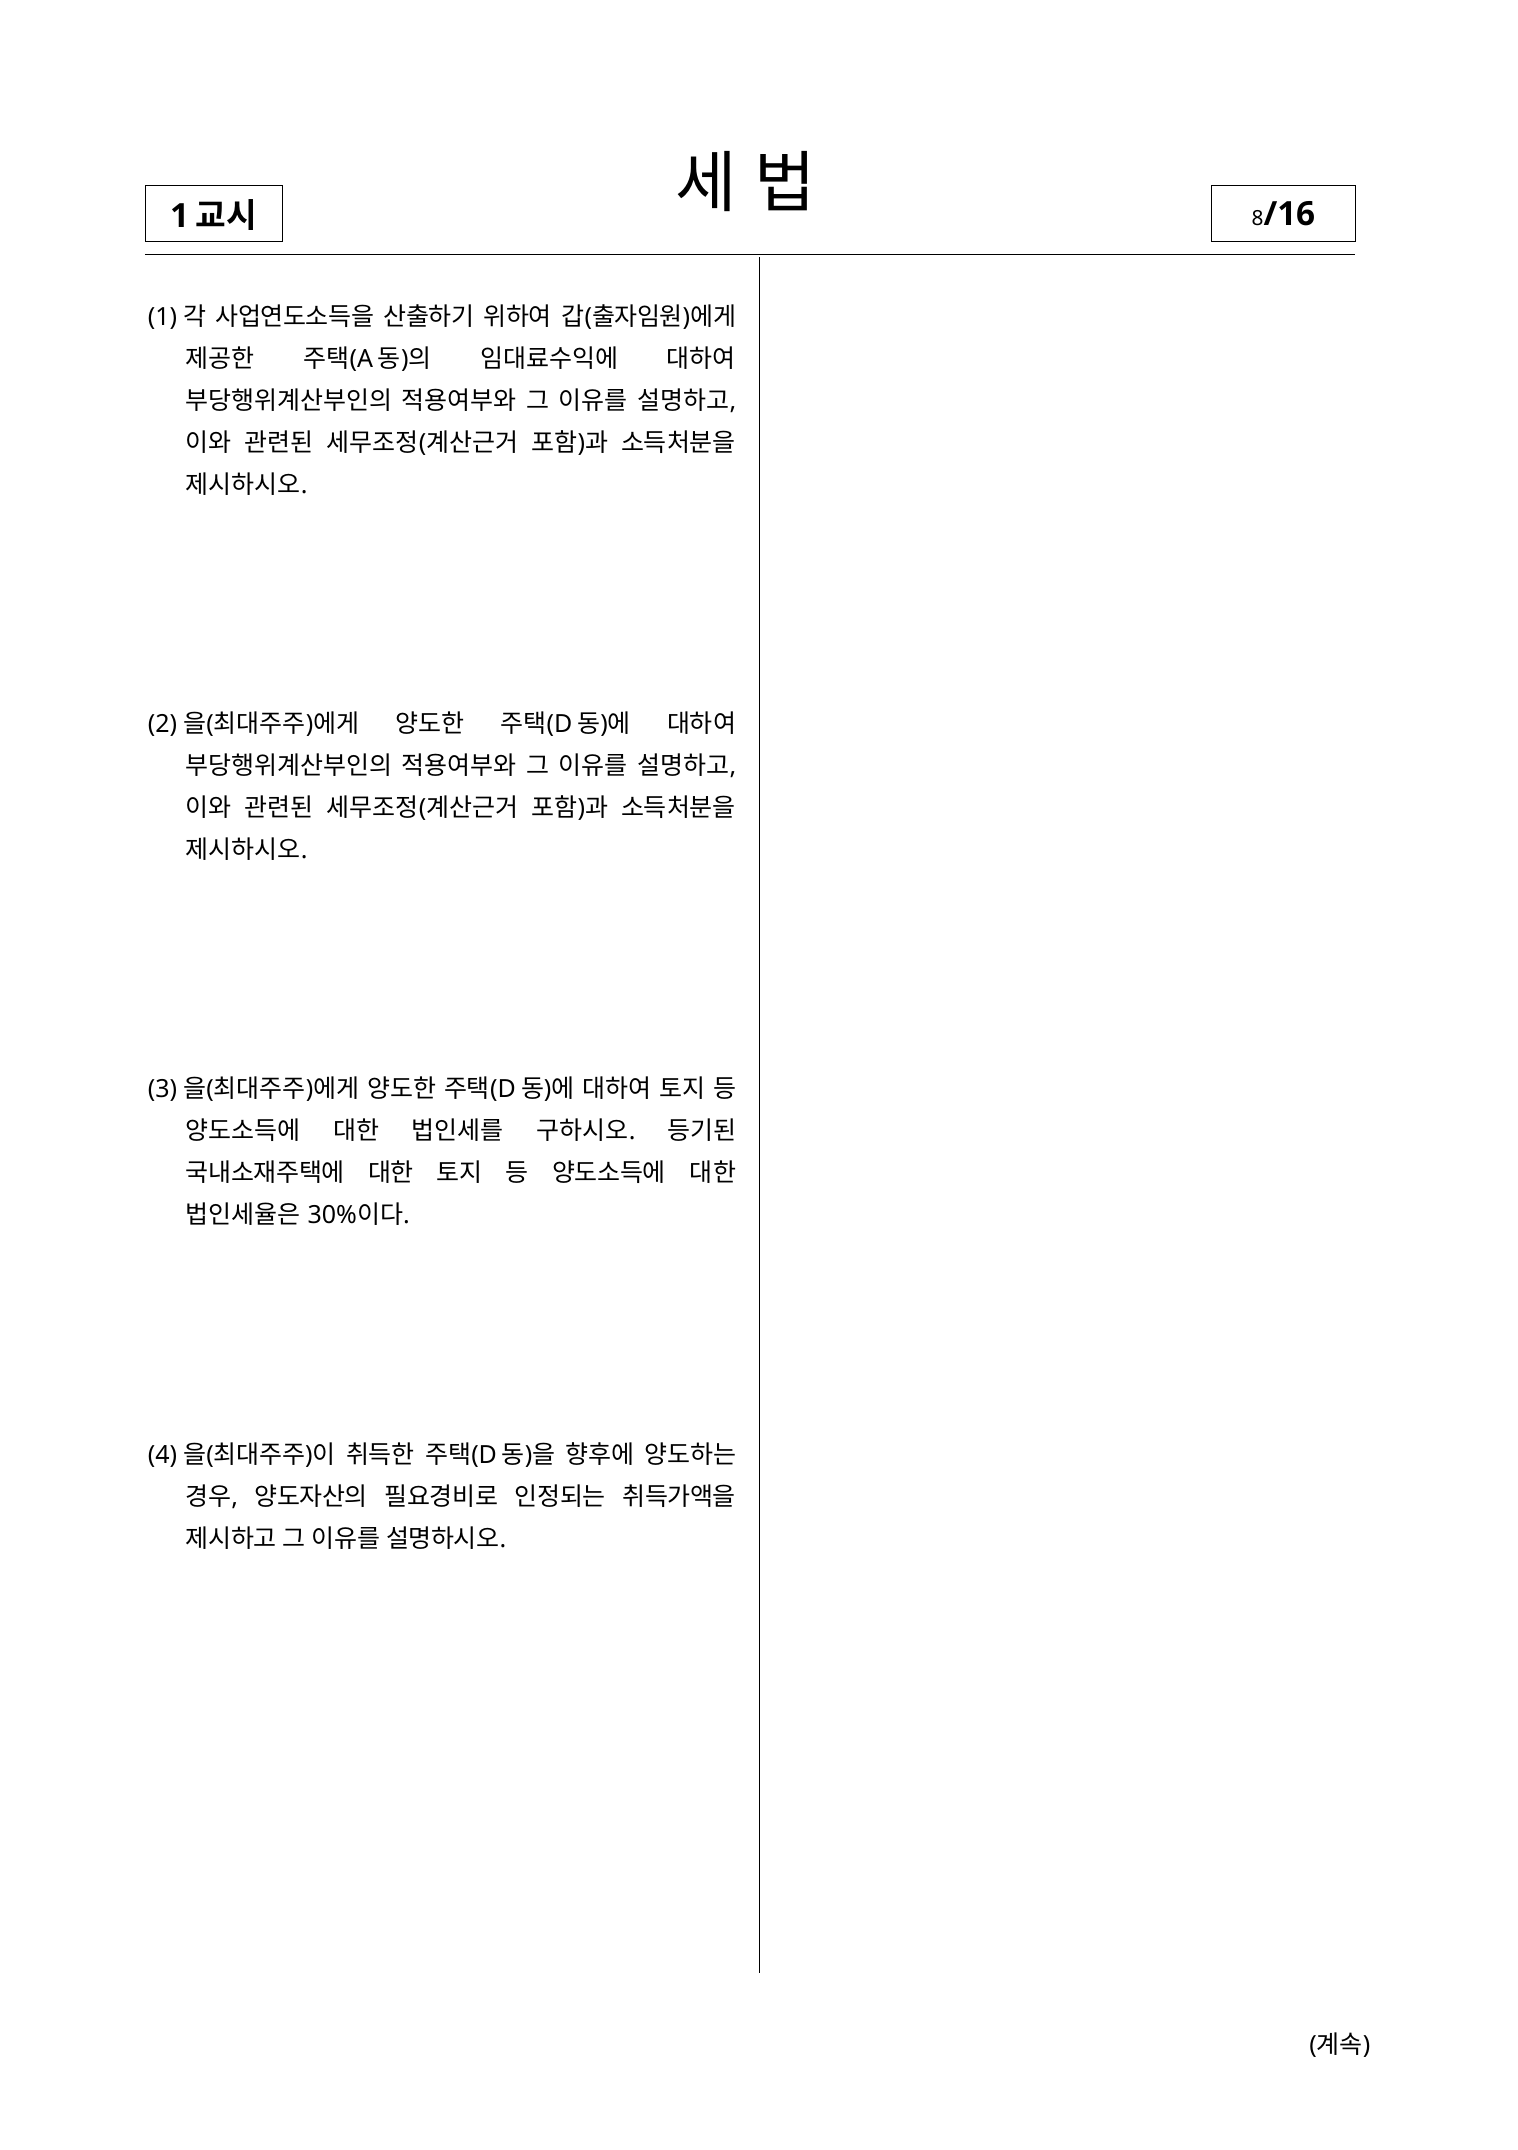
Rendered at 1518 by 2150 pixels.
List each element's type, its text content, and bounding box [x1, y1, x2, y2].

text (1) 각 사업연도소득을 산출하기 위하여 갑(출자임원)에게 제공한 주택(A동)의 임대료수익에 대하여 부당행위계산부인의 적용여부와 그 이유를 설명하고, 이와 관련된 세무조정(계산근거 포함)과 소득처분을 제시하시오. [148, 296, 736, 500]
text (2) 을(최대주주)에게 양도한 주택(D동)에 대하여 부당행위계산부인의 적용여부와 그 이유를 설명하고, 이와 관련된 세무조정(계산근거 포함)과 소득처분을 제시하시오. [148, 703, 736, 866]
text (4) 을(최대주주)이 취득한 주택(D동)을 향후에 양도하는 경우, 양도자산의 필요경비로 인정되는 취득가액을 제시하고 그 이유를 설명하시오. [148, 1434, 736, 1554]
text (3) 을(최대주주)에게 양도한 주택(D동)에 대하여 토지 등 양도소득에 대한 법인세를 구하시오. 등기된 국내소재주택에 대한 토지 등 양도소득에 대한 법인세율은 30%이다. [148, 1069, 736, 1231]
